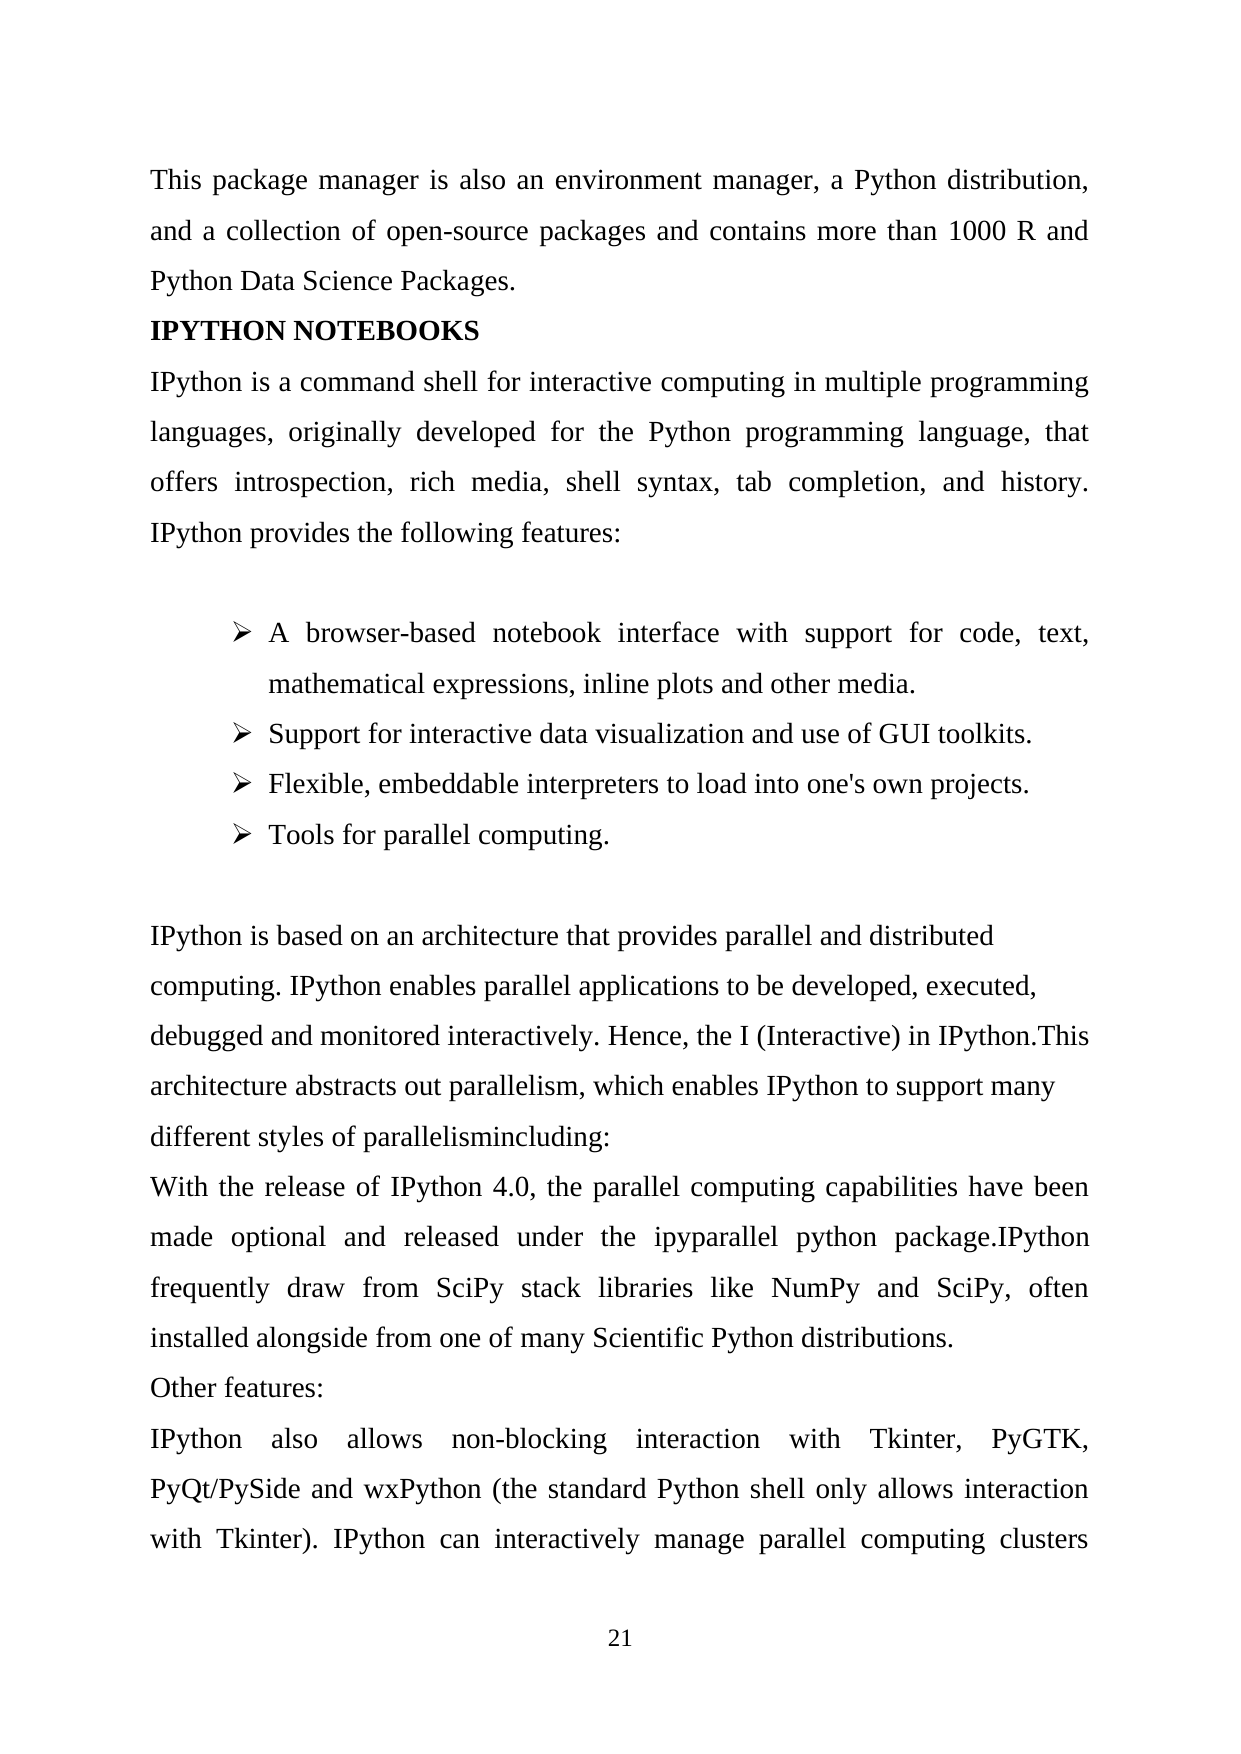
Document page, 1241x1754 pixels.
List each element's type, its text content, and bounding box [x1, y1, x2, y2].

list Support for interactive data visualization and use of GUI toolkits. [231, 716, 1090, 750]
text This package manager is also an environment manager, a Python distribution, and a collection of open-source packages and contains more than 1000 R and Python Data Science Packages. [150, 162, 1090, 297]
text IPython is a command shell for interactive computing in multiple programming languages, originally developed for the Python programming language, that offers introspection, rich media, shell syntax, tab completion, and history. IPython provides the following features: [150, 364, 1090, 548]
list Tools for parallel computing. [231, 817, 1090, 851]
text IPython is based on an architecture that provides parallel and distributed computing. IPython enables parallel applications to be developed, executed, debugged and monitored interactively. Hence, the I (Interactive) in IPython.This architecture abstracts out parallelism, which enables IPython to support many different styles of parallelismincluding: [150, 918, 1090, 1152]
text Other features: [150, 1370, 1090, 1404]
text With the release of IPython 4.0, the parallel computing capabilities have been made optional and released under the ipyparallel python package.IPython frequently draw from SciPy stack libraries like NumPy and SciPy, often installed alongside from one of many Scientific Python distributions. [150, 1169, 1090, 1354]
list Flexible, embeddable interpreters to load into one's own projects. [231, 766, 1090, 800]
list A browser-based notebook interface with support for code, text, mathematical expressions, inline plots and other media. [231, 615, 1090, 699]
text IPYTHON NOTEBOOKS [150, 313, 1090, 347]
